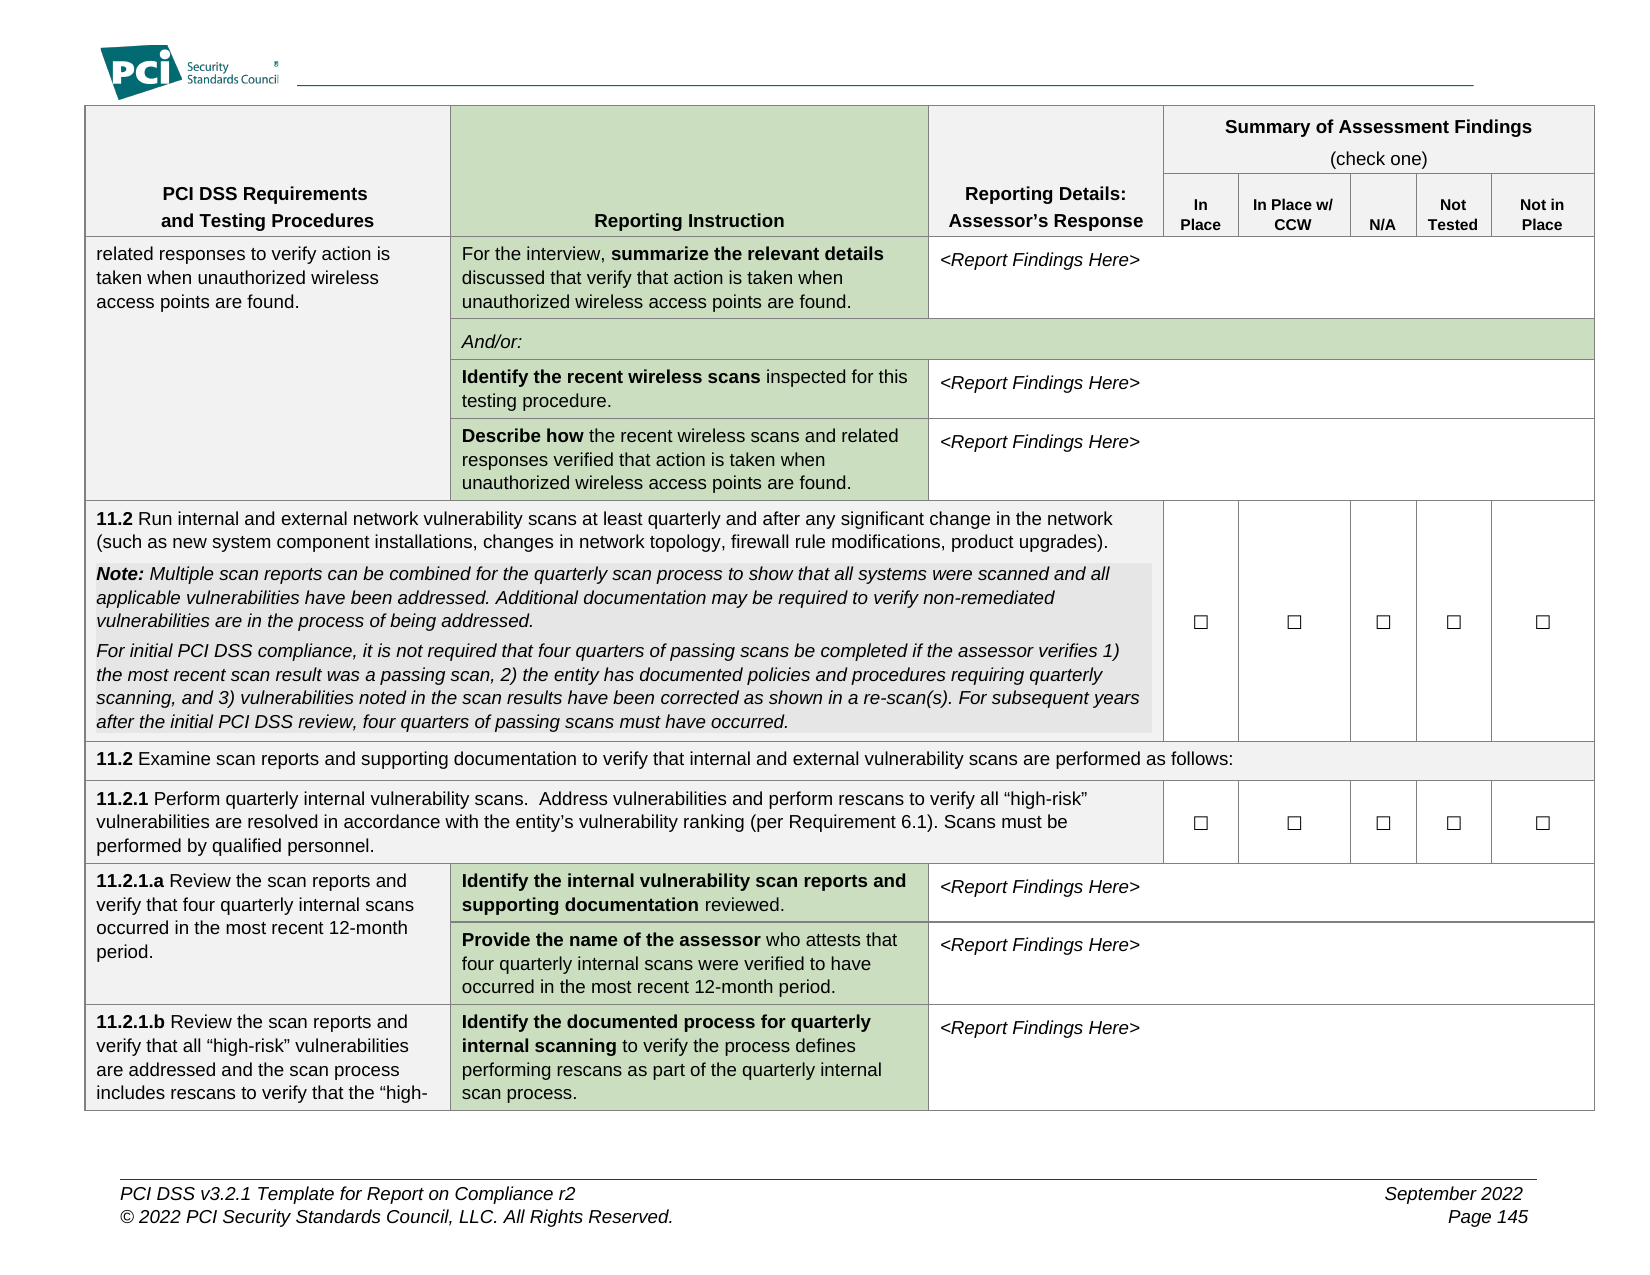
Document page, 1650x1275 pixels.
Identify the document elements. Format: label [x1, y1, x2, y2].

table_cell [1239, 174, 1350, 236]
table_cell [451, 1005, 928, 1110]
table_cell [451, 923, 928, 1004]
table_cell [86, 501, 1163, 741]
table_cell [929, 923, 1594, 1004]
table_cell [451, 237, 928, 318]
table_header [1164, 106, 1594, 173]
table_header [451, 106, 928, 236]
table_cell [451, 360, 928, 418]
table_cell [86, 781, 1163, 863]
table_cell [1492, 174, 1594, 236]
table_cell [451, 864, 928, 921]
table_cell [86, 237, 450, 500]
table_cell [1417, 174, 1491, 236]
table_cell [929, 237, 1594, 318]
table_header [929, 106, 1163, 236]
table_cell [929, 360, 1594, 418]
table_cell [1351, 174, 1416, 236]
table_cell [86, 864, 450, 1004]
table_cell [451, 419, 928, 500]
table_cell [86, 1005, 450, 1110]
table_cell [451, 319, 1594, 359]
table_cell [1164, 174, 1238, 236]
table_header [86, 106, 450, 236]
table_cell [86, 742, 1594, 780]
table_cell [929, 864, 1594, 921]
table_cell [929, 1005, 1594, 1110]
picture [100, 45, 279, 100]
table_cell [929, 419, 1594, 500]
